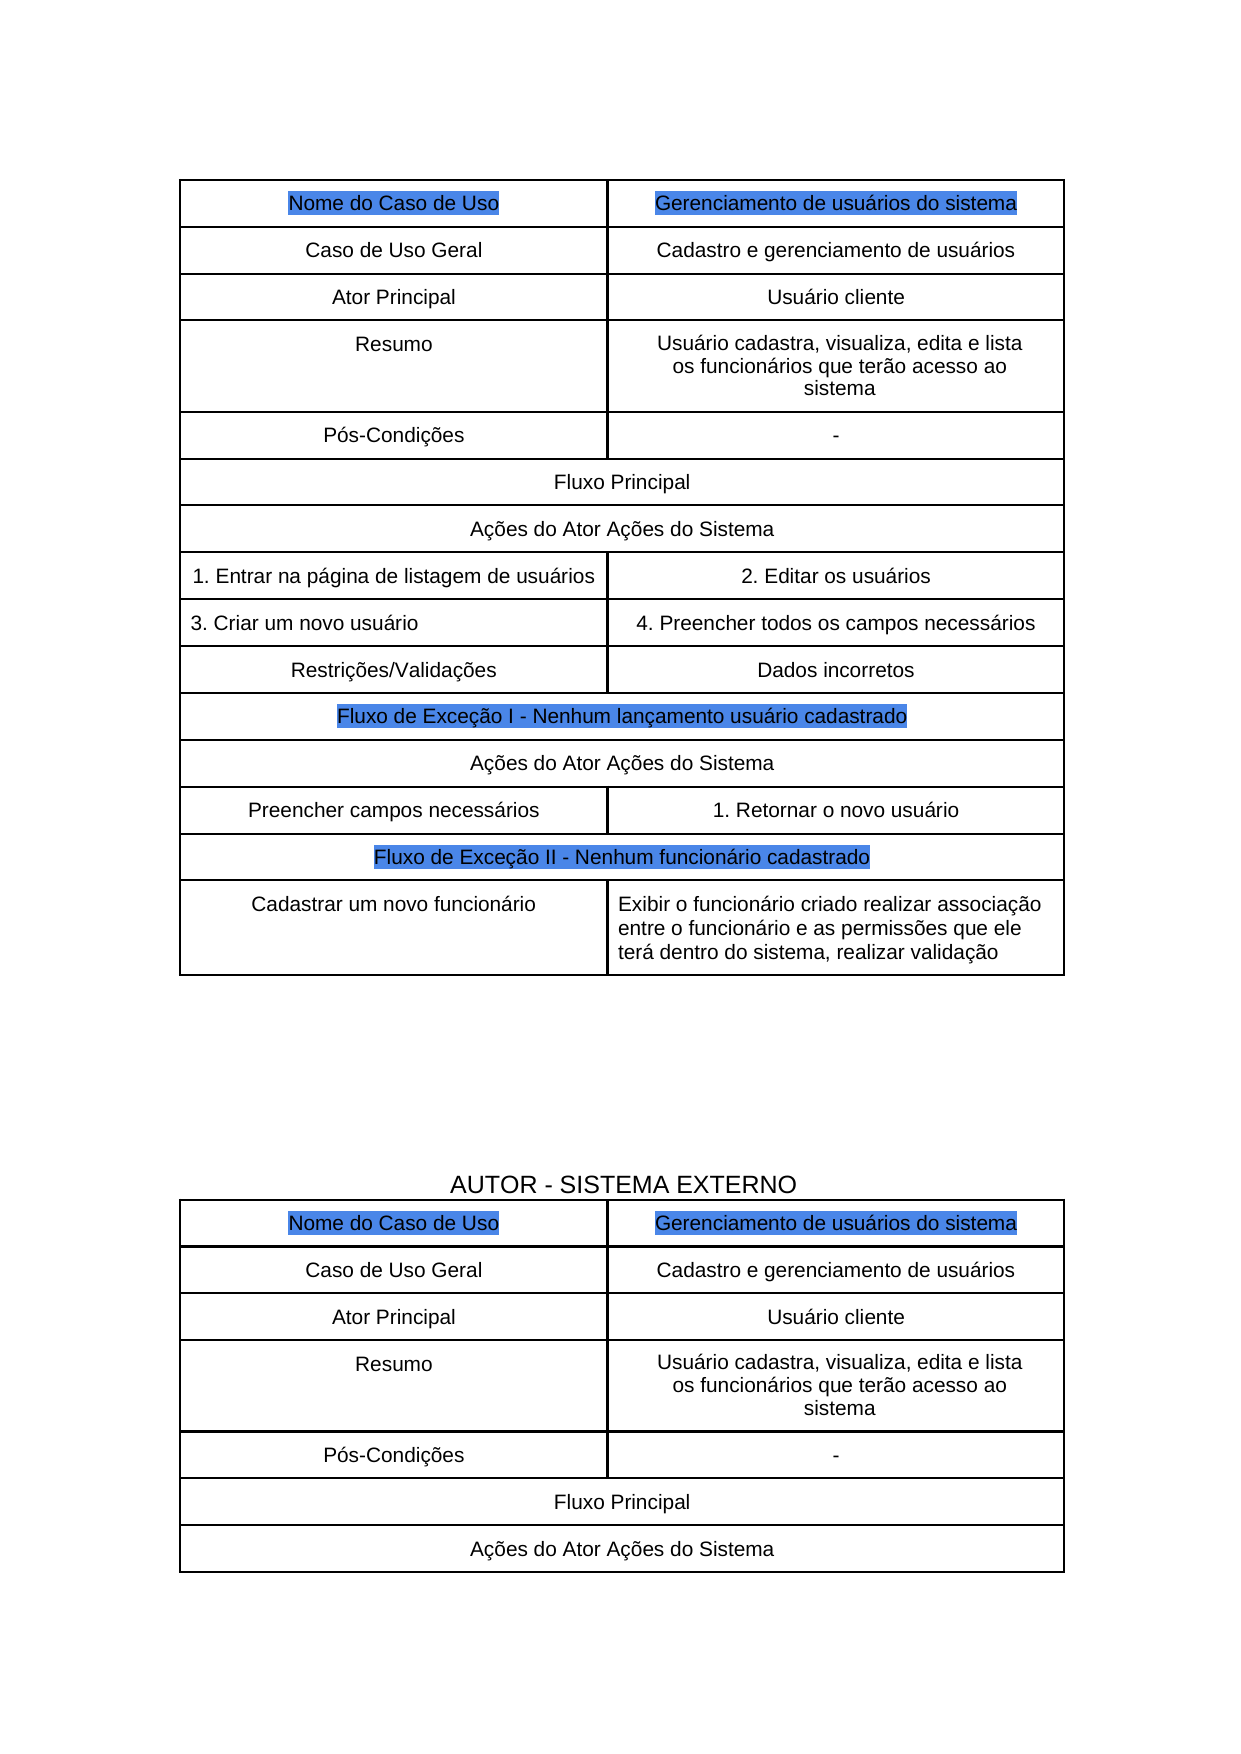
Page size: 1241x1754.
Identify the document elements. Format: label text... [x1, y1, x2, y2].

table_cell Fluxo Principal [181, 460, 1063, 504]
table_cell Ações do Ator Ações do Sistema [181, 1526, 1063, 1571]
table_cell Pós-Condições [181, 413, 606, 457]
table_cell Cadastro e gerenciamento de usuários [609, 228, 1063, 272]
table_cell 1. Retornar o novo usuário [609, 788, 1063, 832]
table_cell Usuário cliente [609, 275, 1063, 319]
table_cell Resumo [181, 321, 606, 411]
table_cell Pós-Condições [181, 1433, 606, 1477]
table_cell Usuário cadastra, visualiza, edita e lista os funcionários que terão acesso ao sistema [609, 1341, 1063, 1430]
text AUTOR - SISTEMA EXTERNO [150, 1170, 1090, 1198]
table_cell Exibir o funcionário criado realizar associação entre o funcionário e as permissões que ele terá dentro do sistema, realizar validação [609, 881, 1063, 974]
table_header Gerenciamento de usuários do sistema [609, 181, 1063, 226]
table_cell Ações do Ator Ações do Sistema [181, 741, 1063, 786]
table_cell Caso de Uso Geral [181, 1248, 606, 1292]
table_cell Preencher campos necessários [181, 788, 606, 832]
table_cell 2. Editar os usuários [609, 553, 1063, 598]
table_cell Caso de Uso Geral [181, 228, 606, 272]
table_header Gerenciamento de usuários do sistema [609, 1201, 1063, 1245]
table_cell Fluxo de Exceção I - Nenhum lançamento usuário cadastrado [181, 694, 1063, 739]
table_cell Cadastro e gerenciamento de usuários [609, 1248, 1063, 1292]
table_cell - [609, 413, 1063, 457]
table_header Nome do Caso de Uso [181, 1201, 606, 1245]
table_cell Fluxo de Exceção II - Nenhum funcionário cadastrado [181, 835, 1063, 879]
table_cell 4. Preencher todos os campos necessários [609, 600, 1063, 645]
table_cell Cadastrar um novo funcionário [181, 881, 606, 974]
table_header Nome do Caso de Uso [181, 181, 606, 226]
table_cell Usuário cliente [609, 1294, 1063, 1339]
table_cell Ações do Ator Ações do Sistema [181, 506, 1063, 551]
table_cell Resumo [181, 1341, 606, 1430]
table_cell 3. Criar um novo usuário [181, 600, 606, 645]
table_cell Fluxo Principal [181, 1479, 1063, 1524]
table_cell Usuário cadastra, visualiza, edita e lista os funcionários que terão acesso ao sistema [609, 321, 1063, 411]
table_cell Dados incorretos [609, 647, 1063, 692]
table_cell Ator Principal [181, 275, 606, 319]
table_cell - [609, 1433, 1063, 1477]
table_cell 1. Entrar na página de listagem de usuários [181, 553, 606, 598]
table_cell Ator Principal [181, 1294, 606, 1339]
table_cell Restrições/Validações [181, 647, 606, 692]
